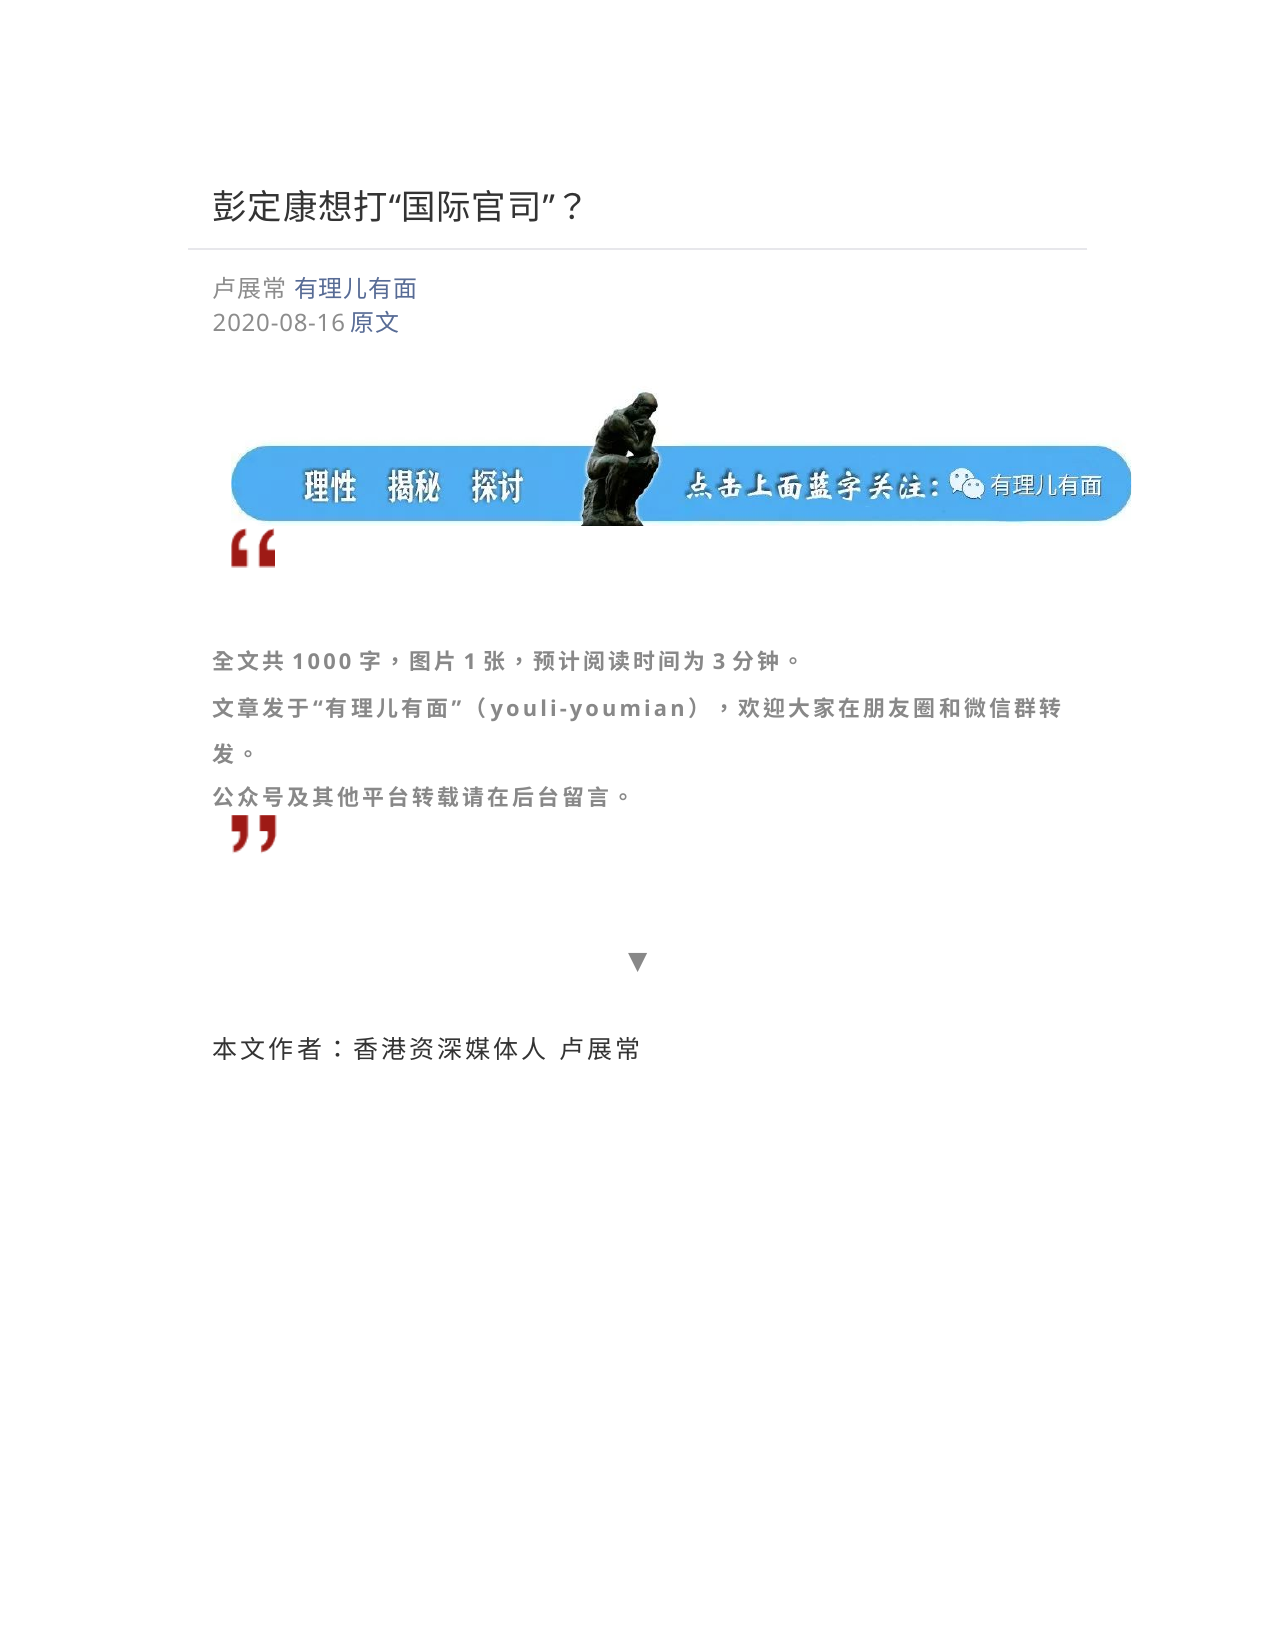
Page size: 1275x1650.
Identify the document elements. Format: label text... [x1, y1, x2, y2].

text ▼ [212, 936, 1062, 976]
picture [231, 372, 1132, 526]
picture [231, 528, 275, 568]
text 全文共1000字，图片1张，预计阅读时间为3分钟。 [212, 633, 1062, 676]
picture [231, 815, 277, 854]
text 本文作者：香港资深媒体人 卢展常 [212, 1019, 1062, 1065]
text 公众号及其他平台转载请在后台留言。 [212, 769, 1062, 811]
title 彭定康想打“国际官司”？ [187, 150, 1087, 250]
list 卢展常 有理儿有面 [212, 272, 1062, 304]
text 文章发于“有理儿有面”（youli-youmian），欢迎大家在朋友圈和微信群转发。 [212, 676, 1062, 769]
text 2020-08-16原文 发表于 [212, 304, 1062, 338]
